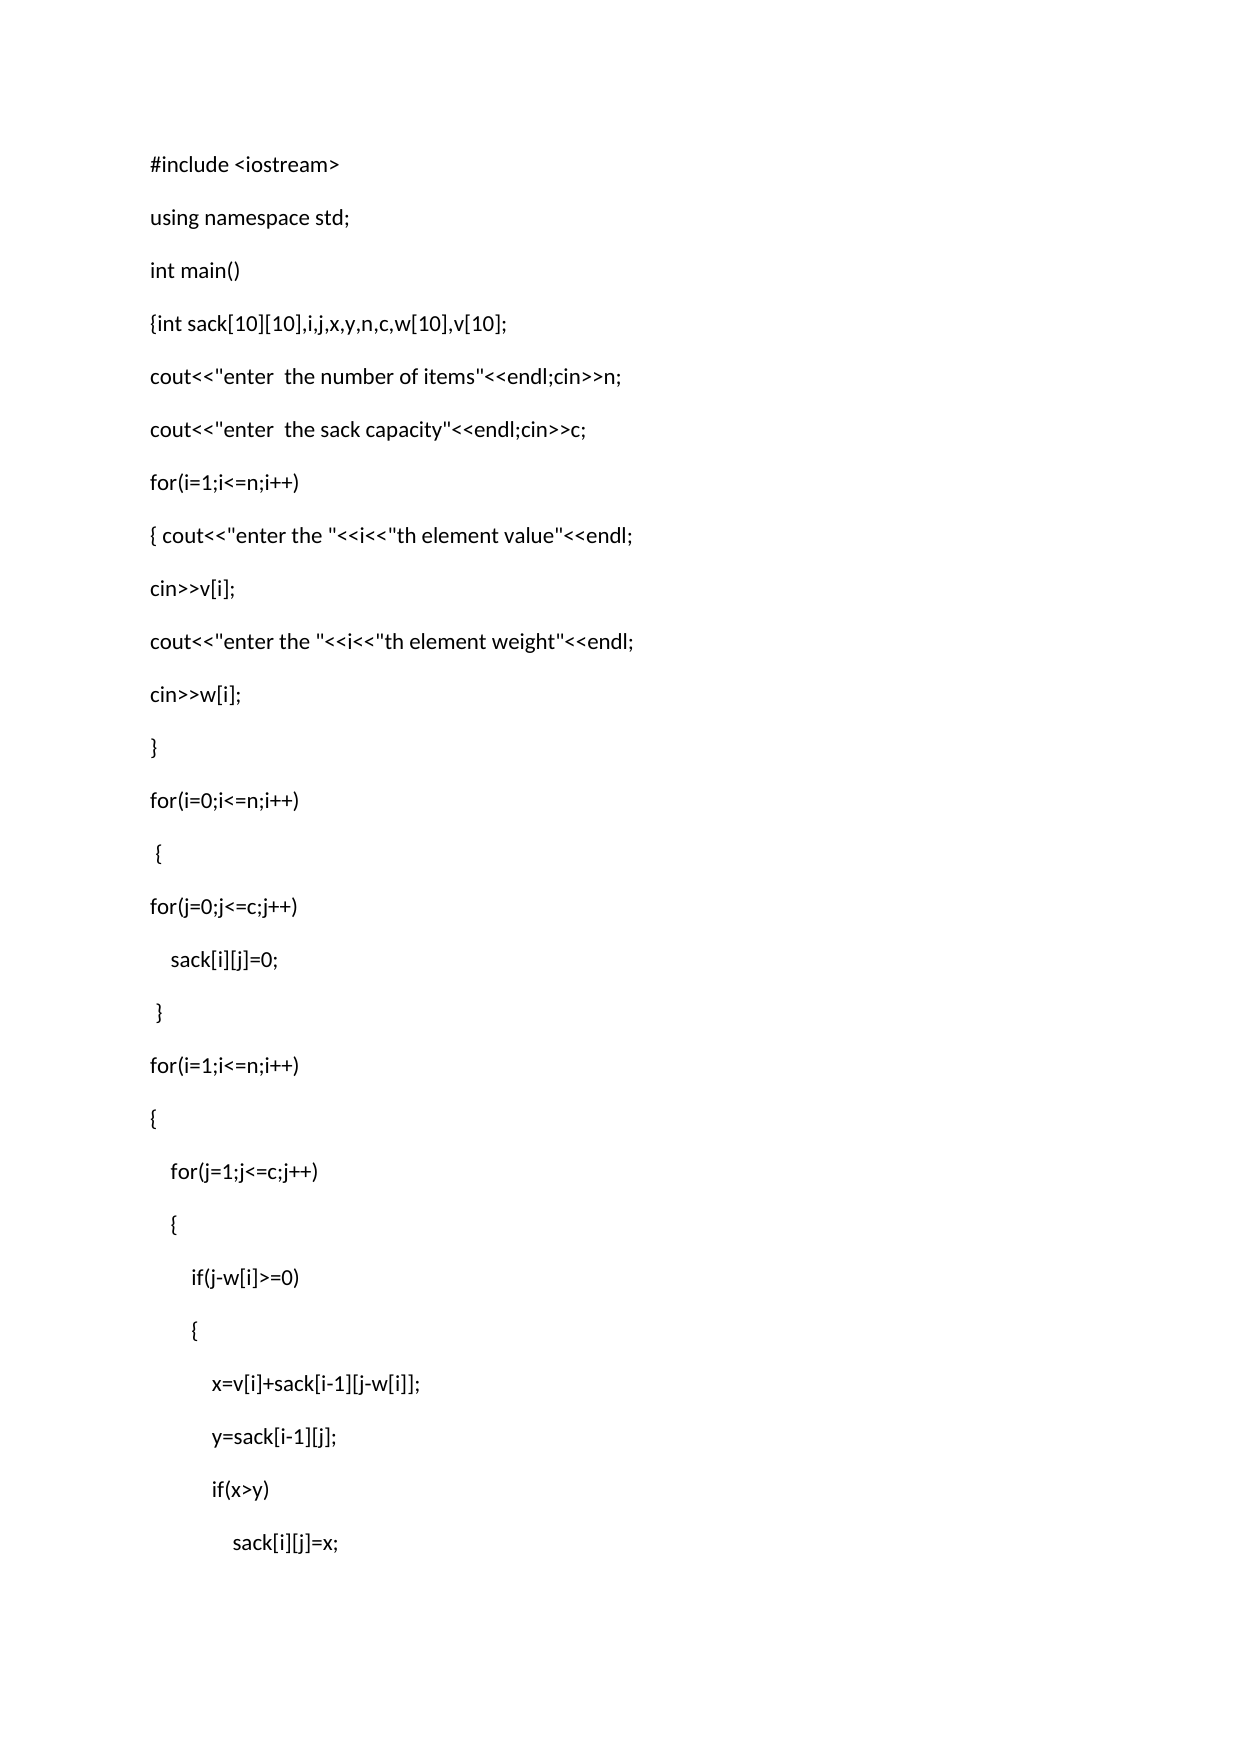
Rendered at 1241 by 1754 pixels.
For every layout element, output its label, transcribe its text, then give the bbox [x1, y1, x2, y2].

text cout<<"enter the "<<i<<"th element weight"<<endl; [150, 627, 1090, 655]
text if(x>y) [150, 1476, 1090, 1503]
text } [150, 998, 1090, 1026]
text { cout<<"enter the "<<i<<"th element value"<<endl; [150, 521, 1090, 549]
text { [150, 1210, 1090, 1238]
text } [150, 733, 1090, 761]
text for(i=1;i<=n;i++) [150, 468, 1090, 496]
text #include <iostream> [150, 150, 1090, 178]
text sack[i][j]=x; [150, 1528, 1090, 1557]
text int main() [150, 256, 1090, 284]
text if(j-w[i]>=0) [150, 1263, 1090, 1291]
text { [150, 1316, 1090, 1344]
text for(i=0;i<=n;i++) [150, 786, 1090, 814]
text for(j=0;j<=c;j++) [150, 892, 1090, 920]
text cin>>w[i]; [150, 680, 1090, 708]
text sack[i][j]=0; [150, 945, 1090, 973]
text y=sack[i-1][j]; [150, 1422, 1090, 1451]
text for(j=1;j<=c;j++) [150, 1157, 1090, 1185]
text { [150, 1104, 1090, 1132]
text cin>>v[i]; [150, 574, 1090, 602]
text {int sack[10][10],i,j,x,y,n,c,w[10],v[10]; [150, 309, 1090, 337]
text x=v[i]+sack[i-1][j-w[i]]; [150, 1369, 1090, 1397]
text for(i=1;i<=n;i++) [150, 1051, 1090, 1079]
text using namespace std; [150, 203, 1090, 231]
text cout<<"enter the number of items"<<endl;cin>>n; [150, 362, 1090, 390]
text { [150, 839, 1090, 867]
text cout<<"enter the sack capacity"<<endl;cin>>c; [150, 415, 1090, 443]
